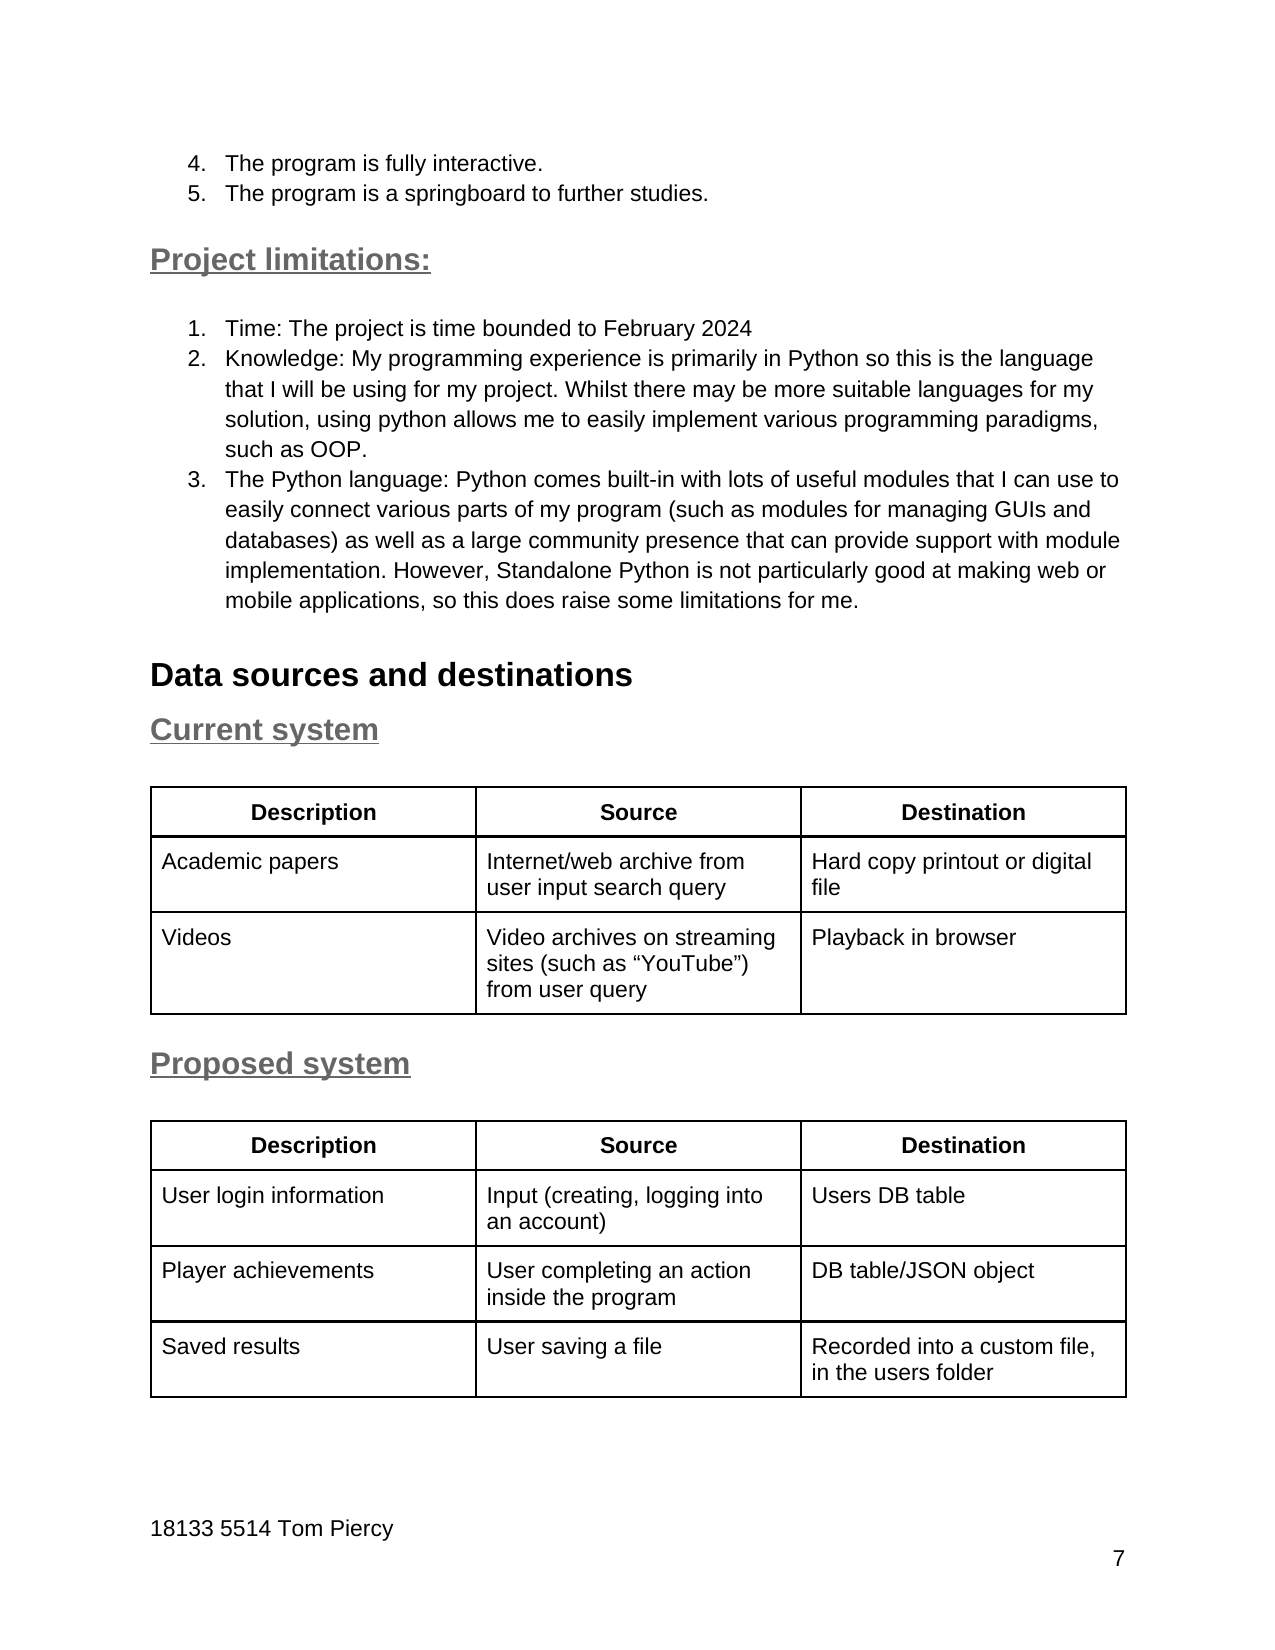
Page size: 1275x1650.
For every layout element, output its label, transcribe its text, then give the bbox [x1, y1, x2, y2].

table_cell Saved results [152, 1323, 475, 1396]
table_header Source [477, 1122, 800, 1169]
list The program is a springboard to further studies. [187, 180, 1125, 207]
list The program is fully interactive. [187, 150, 1125, 176]
subtitle Proposed system [150, 1045, 1125, 1081]
table_cell Users DB table [802, 1171, 1125, 1245]
subtitle Project limitations: [150, 241, 1125, 277]
table_header Description [152, 1122, 475, 1169]
table_cell Recorded into a custom file, in the users folder [802, 1323, 1125, 1396]
table_header Source [477, 788, 800, 835]
table_cell Academic papers [152, 838, 475, 911]
table_cell DB table/JSON object [802, 1247, 1125, 1320]
table_header Destination [802, 788, 1125, 835]
table_cell Video archives on streaming sites (such as “YouTube”) from user query [477, 913, 800, 1013]
table_cell User completing an action inside the program [477, 1247, 800, 1320]
table_cell Hard copy printout or digital file [802, 838, 1125, 911]
table_cell Playback in browser [802, 913, 1125, 1013]
table_cell Videos [152, 913, 475, 1013]
list Knowledge: My programming experience is primarily in Python so this is the language that I will be using for my project. Whilst there may be more suitable languages for my solution, using python allows me to easily implement various programming paradigms, such as OOP. [187, 345, 1125, 462]
table_cell User saving a file [477, 1323, 800, 1396]
subtitle Data sources and destinations [150, 655, 1125, 693]
table_cell Input (creating, logging into an account) [477, 1171, 800, 1245]
list Time: The project is time bounded to February 2024 [187, 315, 1125, 342]
table_cell Player achievements [152, 1247, 475, 1320]
table_header Description [152, 788, 475, 835]
list The Python language: Python comes built-in with lots of useful modules that I can use to easily connect various parts of my program (such as modules for managing GUIs and databases) as well as a large community presence that can provide support with module implementation. However, Standalone Python is not particularly good at making web or mobile applications, so this does raise some limitations for me. [187, 466, 1125, 613]
table_header Destination [802, 1122, 1125, 1169]
table_cell Internet/web archive from user input search query [477, 838, 800, 911]
subtitle Current system [150, 711, 1125, 747]
table_cell User login information [152, 1171, 475, 1245]
